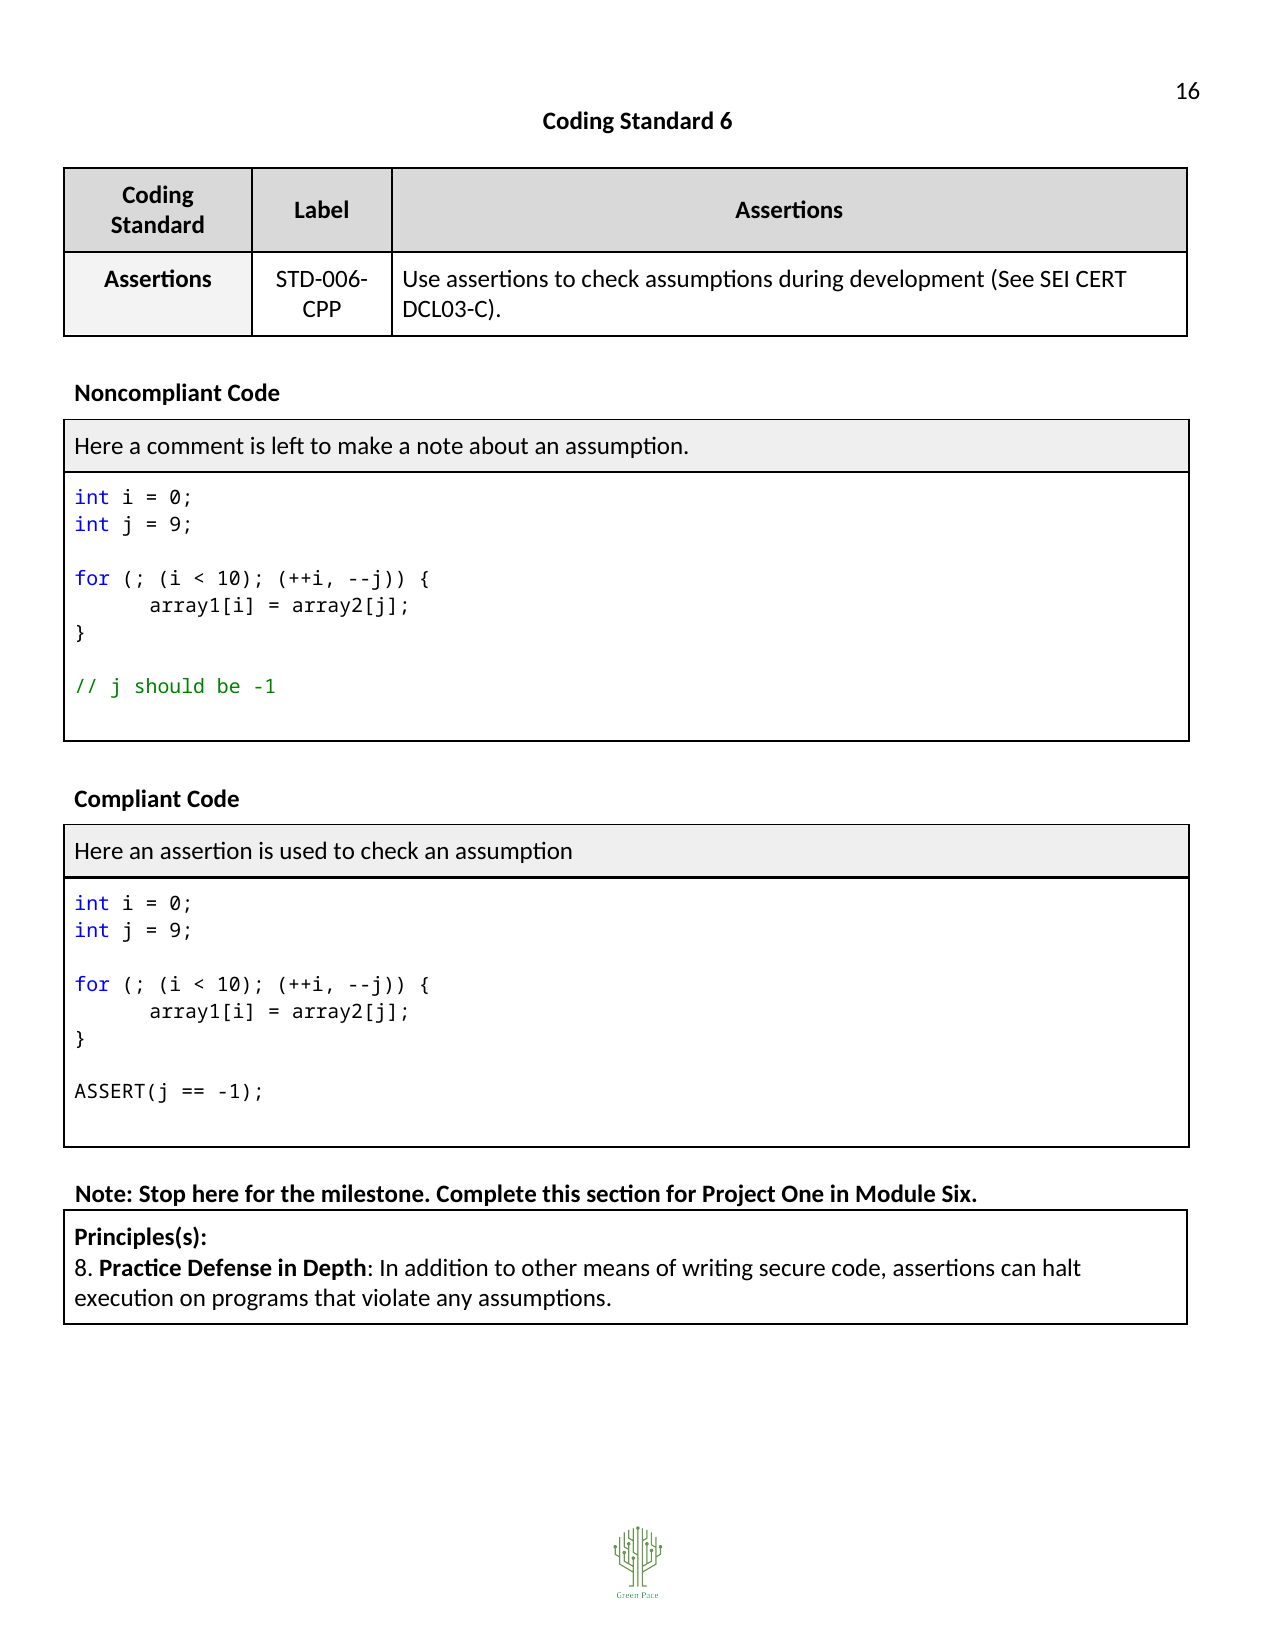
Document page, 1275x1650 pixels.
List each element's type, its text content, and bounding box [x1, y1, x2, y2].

table_header Principles(s): 8. Practice Defense in Depth: In addition to other means of writing secure code, assertions can halt execution on programs that violate any assumptions. [65, 1211, 1186, 1323]
table_cell Assertions [65, 253, 251, 334]
table_cell int i = 0; int j = 9; for (; (i < 10); (++i, --j)) { array1[i] = array2[j]; } ASSERT(j == -1); [65, 879, 1188, 1146]
subtitle Coding Standard 6 [75, 106, 1200, 136]
table_cell Use assertions to check assumptions during development (See SEI CERT DCL03-C). [393, 253, 1186, 334]
table_cell STD-006-CPP [253, 253, 391, 334]
table_header Compliant Code [64, 773, 1189, 824]
table_header Noncompliant Code [64, 367, 1189, 418]
table_header Assertions [393, 169, 1186, 251]
table_cell int i = 0; int j = 9; for (; (i < 10); (++i, --j)) { array1[i] = array2[j]; } // j should be -1 [65, 473, 1188, 740]
table_header Coding Standard [65, 169, 251, 251]
text Note: Stop here for the milestone. Complete this section for Project One in Module Six. [75, 1178, 1200, 1209]
table_header Label [253, 169, 391, 251]
table_cell Here an assertion is used to check an assumption [65, 825, 1188, 876]
picture [605, 1521, 670, 1606]
table_cell Here a comment is left to make a note about an assumption. [65, 420, 1188, 471]
